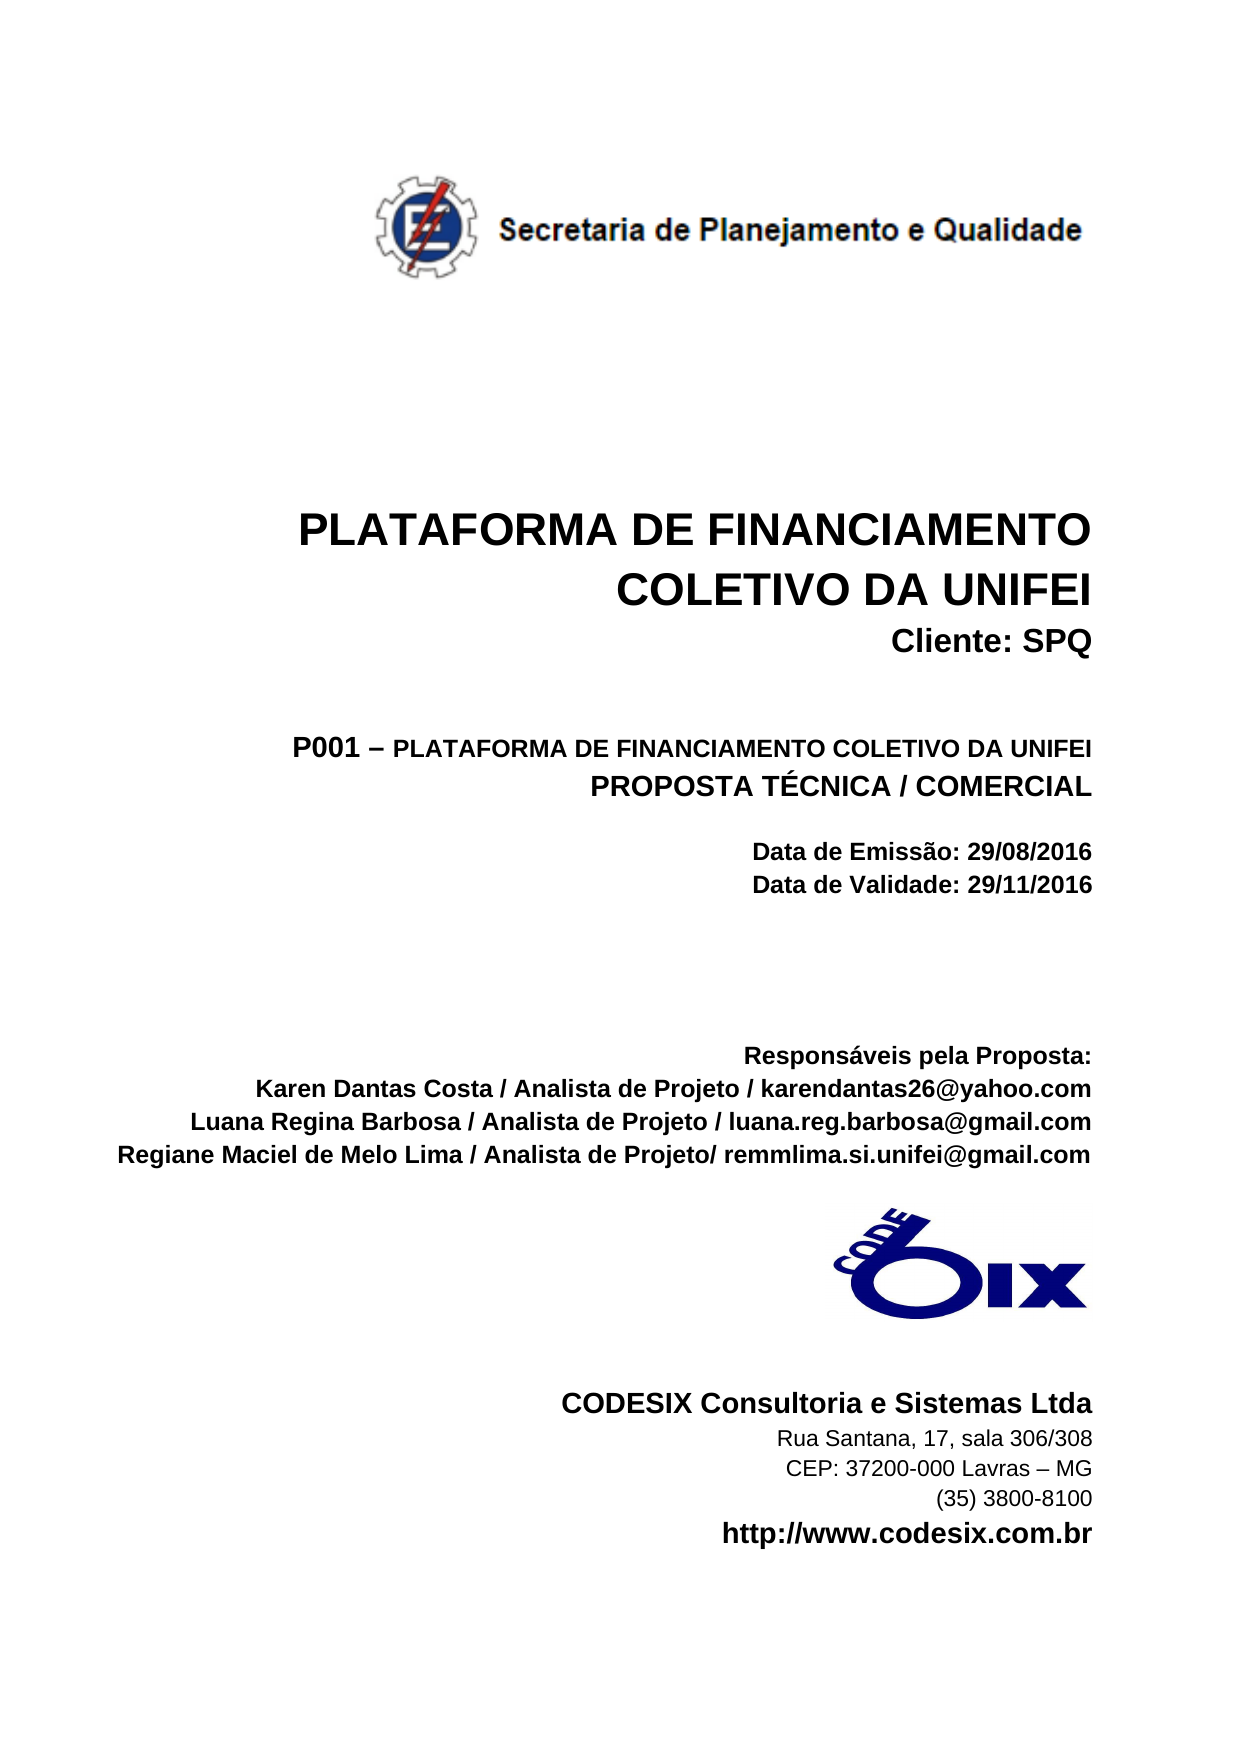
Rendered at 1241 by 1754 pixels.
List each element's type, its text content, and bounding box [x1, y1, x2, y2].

text CODESIX Consultoria e Sistemas Ltda [148, 1386, 1092, 1420]
text P001 – PLATAFORMA DE FINANCIAMENTO COLETIVO DA UNIFEI PROPOSTA TÉCNICA / COMERCIAL [148, 730, 1092, 802]
text Responsáveis pela Proposta: [148, 1041, 1092, 1070]
text Luana Regina Barbosa / Analista de Projeto / luana.reg.barbosa@gmail.com [148, 1107, 1092, 1136]
text PLATAFORMA DE FINANCIAMENTO COLETIVO DA UNIFEI Cliente: SPQ [148, 502, 1092, 690]
text Data de Validade: 29/11/2016 [148, 870, 1092, 899]
picture [825, 1203, 1093, 1322]
text (35) 3800-8100 http://www.codesix.com.br [148, 1485, 1092, 1550]
text Karen Dantas Costa / Analista de Projeto / karendantas26@yahoo.com [148, 1074, 1092, 1103]
picture [348, 159, 1119, 311]
text CEP: 37200-000 Lavras – MG [148, 1455, 1092, 1481]
text Rua Santana, 17, sala 306/308 [148, 1425, 1092, 1451]
text Data de Emissão: 29/08/2016 [148, 837, 1092, 866]
text Regiane Maciel de Melo Lima / Analista de Projeto/ remmlima.si.unifei@gmail.com [103, 1140, 1092, 1169]
